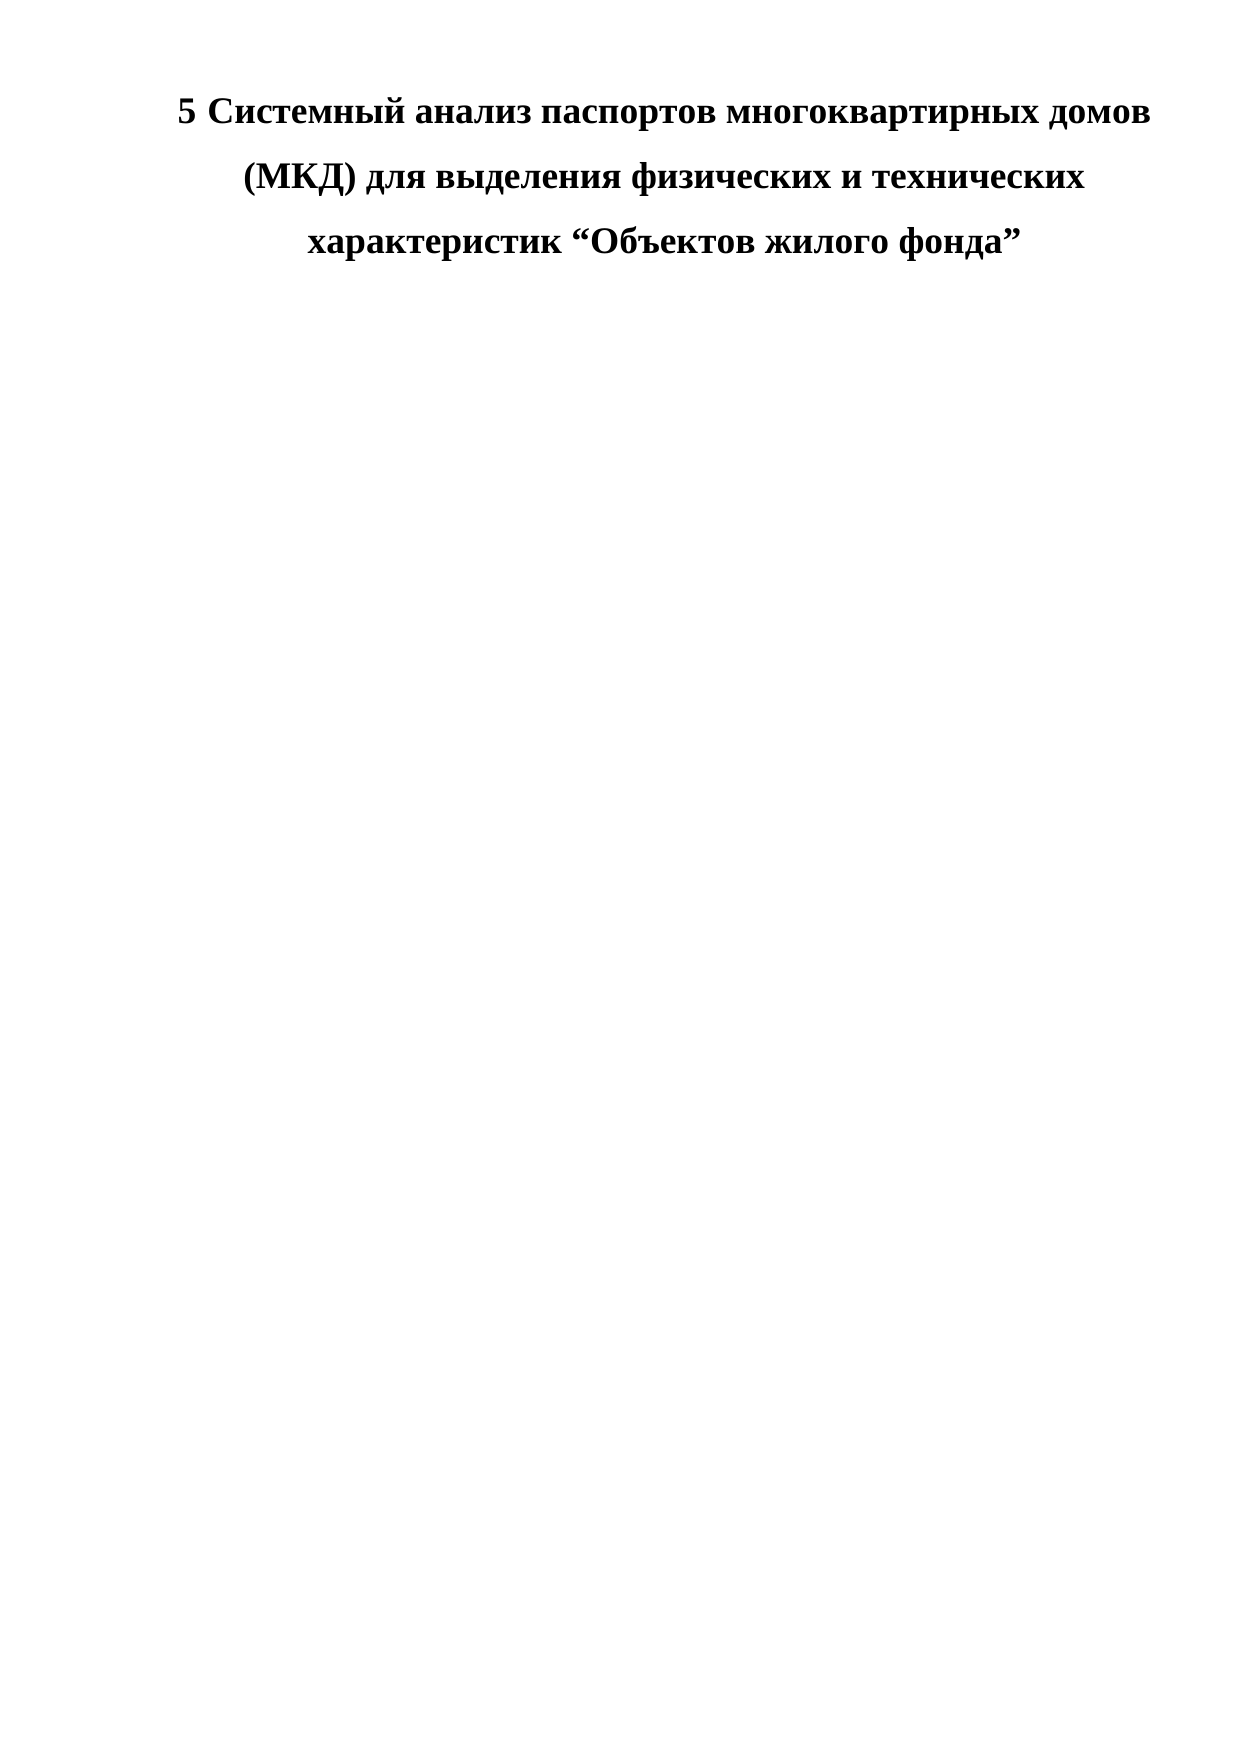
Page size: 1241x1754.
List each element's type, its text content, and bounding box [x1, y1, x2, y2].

text Системный анализ паспортов многоквартирных домов (МКД) для выделения физических и технических характеристик “Объектов жилого фонда” [148, 89, 1181, 261]
